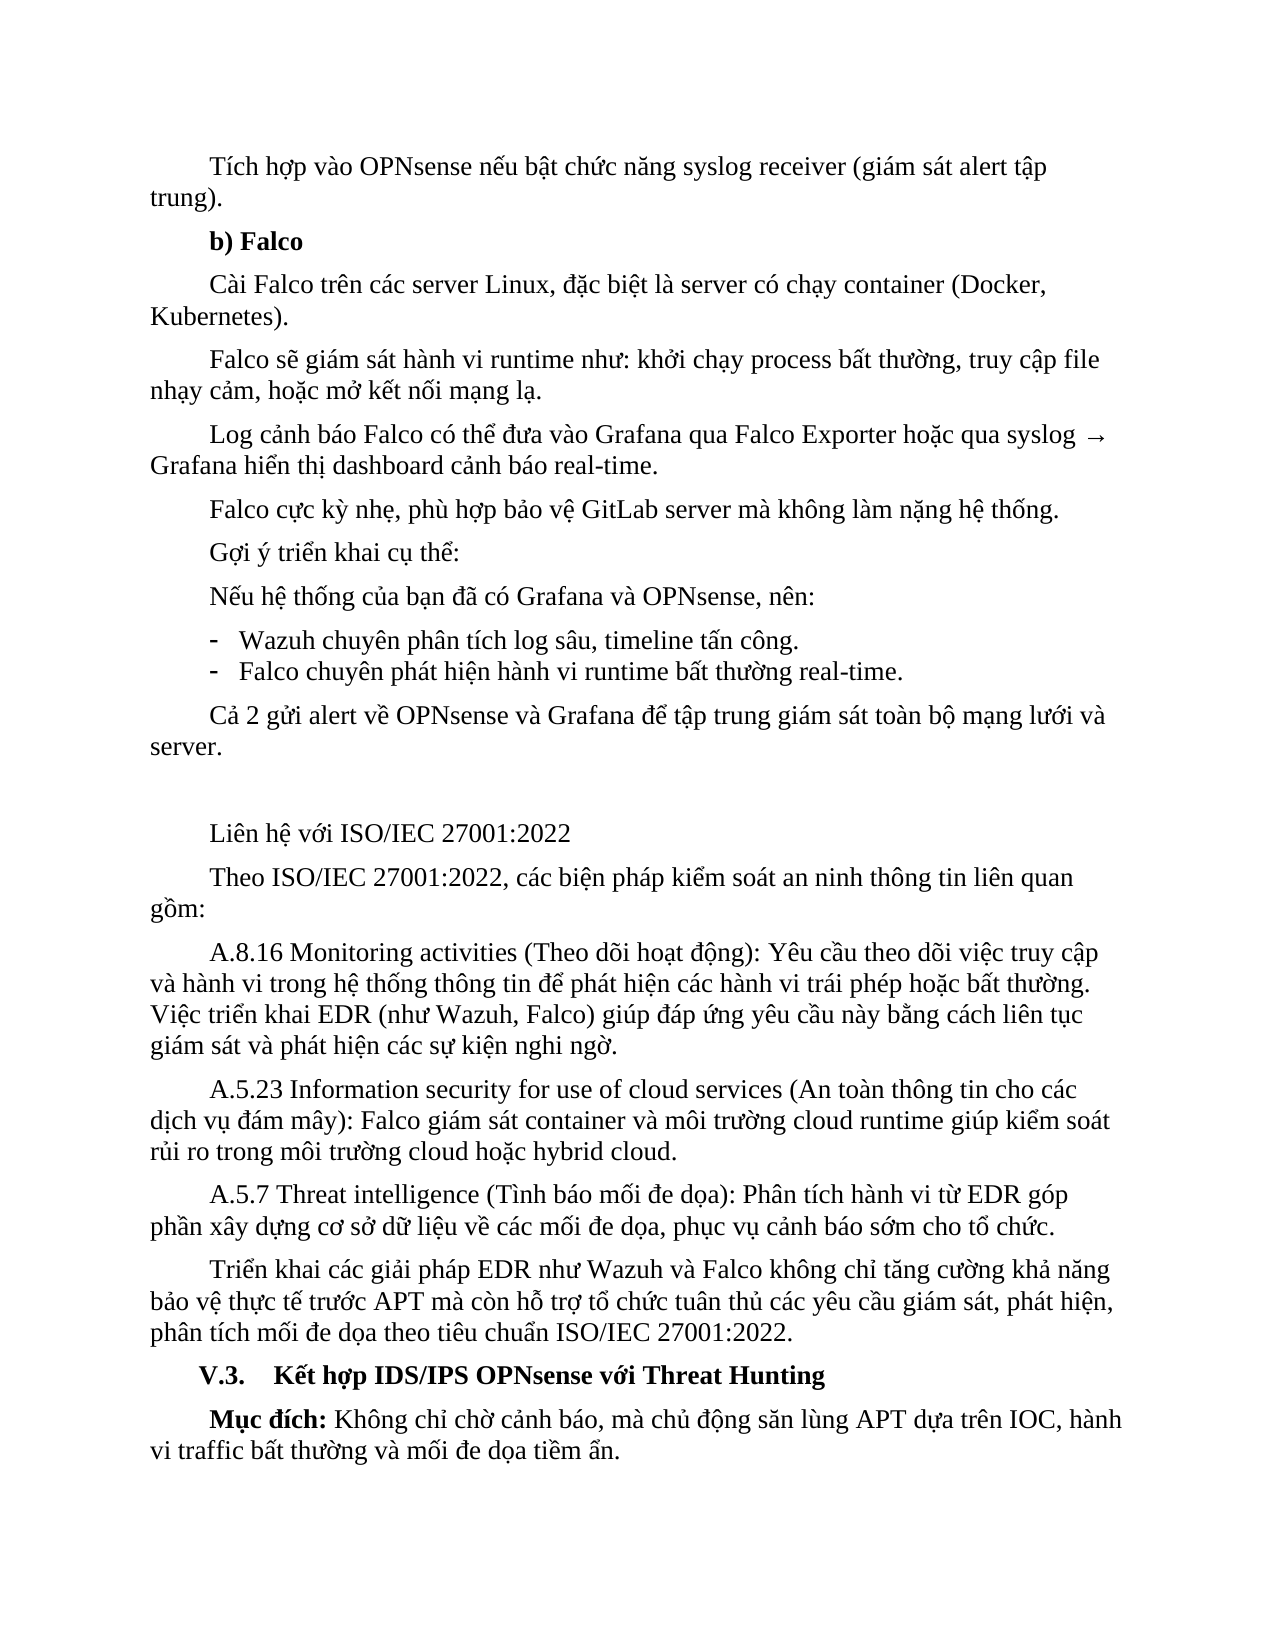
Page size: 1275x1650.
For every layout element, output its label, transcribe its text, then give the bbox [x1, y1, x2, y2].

text A.5.23 Information security for use of cloud services (An toàn thông tin cho các dịch vụ đám mây): Falco giám sát container và môi trường cloud runtime giúp kiểm soát rủi ro trong môi trường cloud hoặc hybrid cloud. [150, 1073, 1125, 1166]
list Kết hợp IDS/IPS OPNsense với Threat Hunting [198, 1359, 1125, 1391]
text Gợi ý triển khai cụ thể: [150, 536, 1125, 568]
text Falco cực kỳ nhẹ, phù hợp bảo vệ GitLab server mà không làm nặng hệ thống. [150, 493, 1125, 524]
text Triển khai các giải pháp EDR như Wazuh và Falco không chỉ tăng cường khả năng bảo vệ thực tế trước APT mà còn hỗ trợ tổ chức tuân thủ các yêu cầu giám sát, phát hiện, phân tích mối đe dọa theo tiêu chuẩn ISO/IEC 27001:2022. [150, 1253, 1125, 1347]
text Mục đích: Không chỉ chờ cảnh báo, mà chủ động săn lùng APT dựa trên IOC, hành vi traffic bất thường và mối đe dọa tiềm ẩn. [150, 1403, 1125, 1465]
list Wazuh chuyên phân tích log sâu, timeline tấn công. [209, 624, 1125, 655]
list Falco chuyên phát hiện hành vi runtime bất thường real-time. [209, 655, 1125, 686]
text Tích hợp vào OPNsense nếu bật chức năng syslog receiver (giám sát alert tập trung). [150, 150, 1125, 212]
text b) Falco [150, 225, 1125, 256]
text Cả 2 gửi alert về OPNsense và Grafana để tập trung giám sát toàn bộ mạng lưới và server. [150, 699, 1125, 761]
text Falco sẽ giám sát hành vi runtime như: khởi chạy process bất thường, truy cập file nhạy cảm, hoặc mở kết nối mạng lạ. [150, 343, 1125, 406]
text Theo ISO/IEC 27001:2022, các biện pháp kiểm soát an ninh thông tin liên quan gồm: [150, 861, 1125, 923]
text Nếu hệ thống của bạn đã có Grafana và OPNsense, nên: [150, 580, 1125, 611]
text A.5.7 Threat intelligence (Tình báo mối đe dọa): Phân tích hành vi từ EDR góp phần xây dựng cơ sở dữ liệu về các mối đe dọa, phục vụ cảnh báo sớm cho tổ chức. [150, 1179, 1125, 1241]
text A.8.16 Monitoring activities (Theo dõi hoạt động): Yêu cầu theo dõi việc truy cập và hành vi trong hệ thống thông tin để phát hiện các hành vi trái phép hoặc bất thường. Việc triển khai EDR (như Wazuh, Falco) giúp đáp ứng yêu cầu này bằng cách liên tục giám sát và phát hiện các sự kiện nghi ngờ. [150, 936, 1125, 1060]
text Log cảnh báo Falco có thể đưa vào Grafana qua Falco Exporter hoặc qua syslog → Grafana hiển thị dashboard cảnh báo real-time. [150, 418, 1125, 480]
text Cài Falco trên các server Linux, đặc biệt là server có chạy container (Docker, Kubernetes). [150, 268, 1125, 331]
text Liên hệ với ISO/IEC 27001:2022 [150, 817, 1125, 848]
